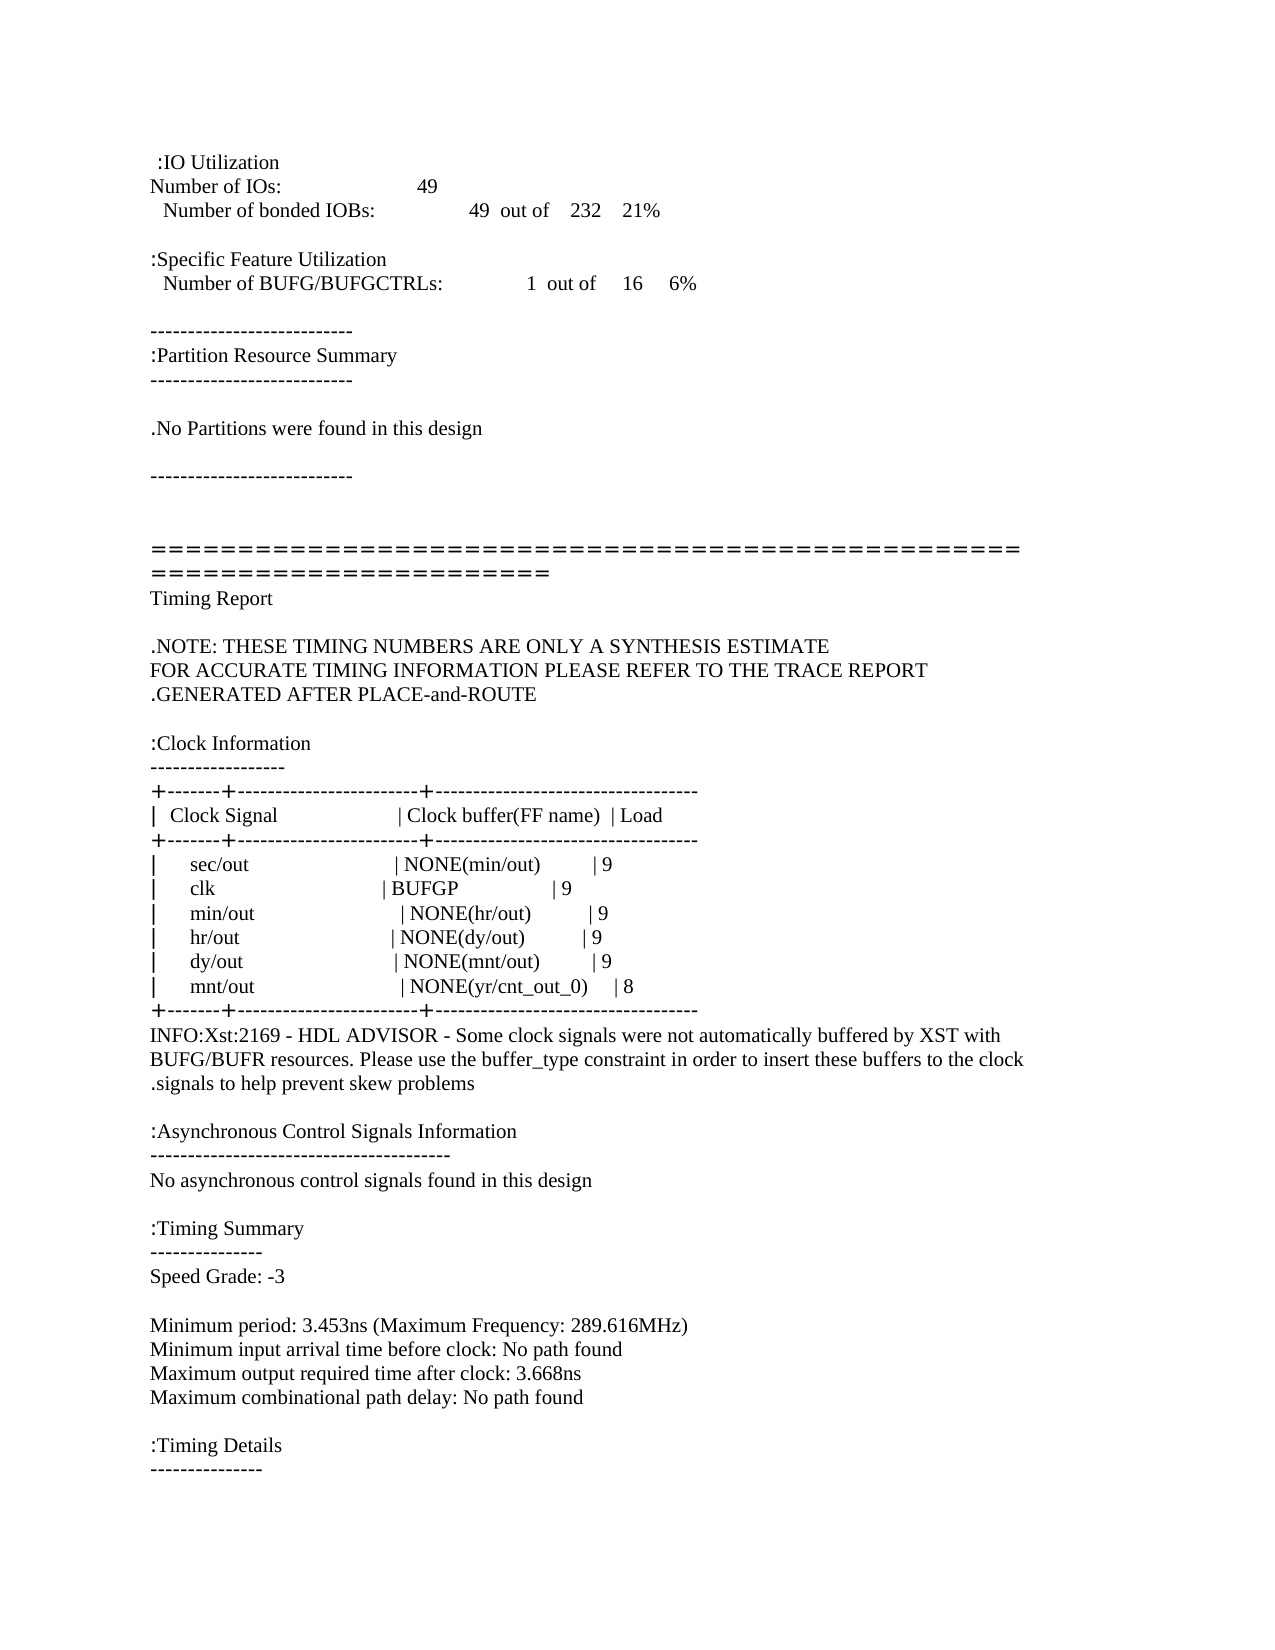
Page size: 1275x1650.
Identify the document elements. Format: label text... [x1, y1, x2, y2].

list dy/out | NONE(mnt/out) | 9 | [150, 949, 1028, 974]
list hr/out | NONE(dy/out) | 9 | [150, 925, 1028, 949]
list Specific Feature Utilization: [150, 247, 1028, 271]
list sec/out | NONE(min/out) | 9 | [150, 852, 1028, 876]
list Number of IOs: 49 [150, 174, 1028, 198]
list FOR ACCURATE TIMING INFORMATION PLEASE REFER TO THE TRACE REPORT [150, 658, 1028, 682]
list Partition Resource Summary: [150, 343, 1028, 368]
list --------------------------- [150, 319, 1028, 343]
list Timing Details: [150, 1433, 1028, 1457]
list GENERATED AFTER PLACE-and-ROUTE. [150, 682, 1028, 706]
list Clock Signal | Clock buffer(FF name) | Load | [150, 803, 1028, 828]
list Timing Report [150, 585, 1028, 609]
list No Partitions were found in this design. [150, 416, 1028, 440]
list --------------------------- [150, 368, 1028, 392]
list Speed Grade: -3 [150, 1264, 1028, 1288]
list -----------------------------------+------------------------+-------+ [150, 828, 1028, 852]
list mnt/out | NONE(yr/cnt_out_0) | 8 | [150, 974, 1028, 998]
list Number of BUFG/BUFGCTRLs: 1 out of 16 6% [150, 271, 1028, 295]
list Asynchronous Control Signals Information: [150, 1119, 1028, 1143]
list clk | BUFGP | 9 | [150, 876, 1028, 901]
list ========================================================================= [150, 537, 1028, 585]
list --------------- [150, 1457, 1028, 1482]
list Minimum input arrival time before clock: No path found [150, 1337, 1028, 1361]
list Clock Information: [150, 730, 1028, 755]
list --------------- [150, 1240, 1028, 1264]
list NOTE: THESE TIMING NUMBERS ARE ONLY A SYNTHESIS ESTIMATE. [150, 633, 1028, 658]
list Maximum combinational path delay: No path found [150, 1385, 1028, 1409]
list --------------------------- [150, 464, 1028, 489]
list Timing Summary: [150, 1216, 1028, 1240]
list Minimum period: 3.453ns (Maximum Frequency: 289.616MHz) [150, 1313, 1028, 1337]
list ------------------ [150, 755, 1028, 779]
list -----------------------------------+------------------------+-------+ [150, 779, 1028, 803]
list INFO:Xst:2169 - HDL ADVISOR - Some clock signals were not automatically buffered by XST with BUFG/BUFR resources. Please use the buffer_type constraint in order to insert these buffers to the clock signals to help prevent skew problems. [150, 1022, 1028, 1095]
list -----------------------------------+------------------------+-------+ [150, 998, 1028, 1022]
list Maximum output required time after clock: 3.668ns [150, 1361, 1028, 1385]
list ---------------------------------------- [150, 1143, 1028, 1168]
list No asynchronous control signals found in this design [150, 1168, 1028, 1192]
list IO Utilization: [150, 150, 1028, 174]
list Number of bonded IOBs: 49 out of 232 21% [150, 198, 1028, 222]
list min/out | NONE(hr/out) | 9 | [150, 901, 1028, 925]
